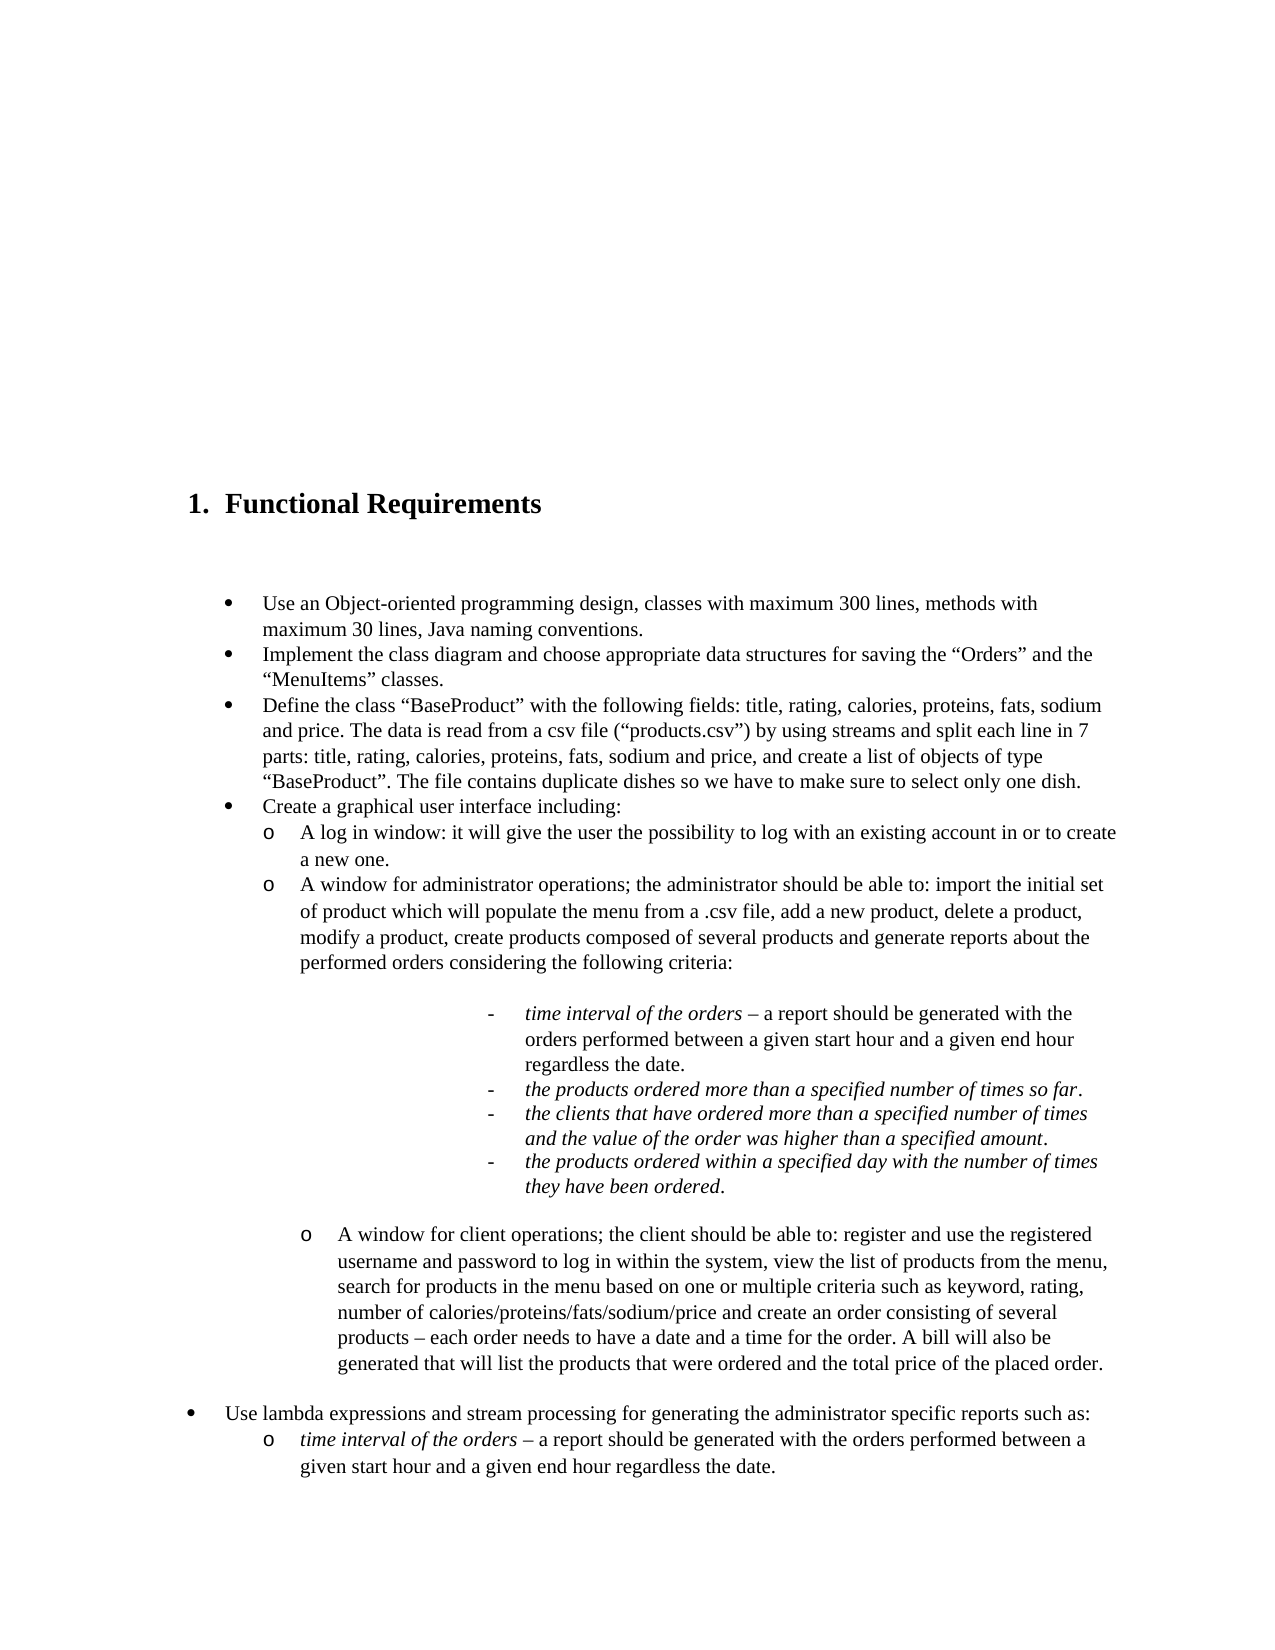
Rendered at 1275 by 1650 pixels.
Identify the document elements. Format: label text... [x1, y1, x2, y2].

list A log in window: it will give the user the possibility to log with an existing account in or to create a new one. [262, 820, 1125, 871]
list Define the class “BaseProduct” with the following fields: title, rating, calories, proteins, fats, sodium and price. The data is read from a csv file (“products.csv”) by using streams and split each line in 7 parts: title, rating, calories, proteins, fats, sodium and price, and create a list of objects of type “BaseProduct”. The file contains duplicate dishes so we have to make sure to select only one dish. [225, 693, 1125, 793]
list the clients that have ordered more than a specified number of times and the value of the order was higher than a specified amount. [487, 1101, 1125, 1149]
list Use an Object-oriented programming design, classes with maximum 300 lines, methods with maximum 30 lines, Java naming conventions. [225, 591, 1125, 641]
list time interval of the orders – a report should be generated with the orders performed between a given start hour and a given end hour regardless the date. [262, 1427, 1125, 1478]
list Create a graphical user interface including: [225, 794, 1125, 818]
list A window for client operations; the client should be able to: register and use the registered username and password to log in within the system, view the list of products from the menu, search for products in the menu based on one or multiple criteria such as keyword, rating, number of calories/proteins/fats/sodium/price and create an order consisting of several products – each order needs to have a date and a time for the order. A bill will also be generated that will list the products that were ordered and the total price of the placed order. [300, 1222, 1125, 1374]
list the products ordered within a specified day with the number of times they have been ordered. [487, 1149, 1125, 1198]
list Implement the class diagram and choose appropriate data structures for saving the “Orders” and the “MenuItems” classes. [225, 642, 1125, 691]
list Use lambda expressions and stream processing for generating the administrator specific reports such as: [187, 1401, 1125, 1425]
list time interval of the orders – a report should be generated with the orders performed between a given start hour and a given end hour regardless the date. [487, 1001, 1125, 1076]
list A window for administrator operations; the administrator should be able to: import the initial set of product which will populate the menu from a .csv file, add a new product, delete a product, modify a product, create products composed of several products and generate reports about the performed orders considering the following criteria: [262, 872, 1125, 974]
list Functional Requirements [187, 487, 1125, 520]
list the products ordered more than a specified number of times so far. [487, 1077, 1125, 1101]
